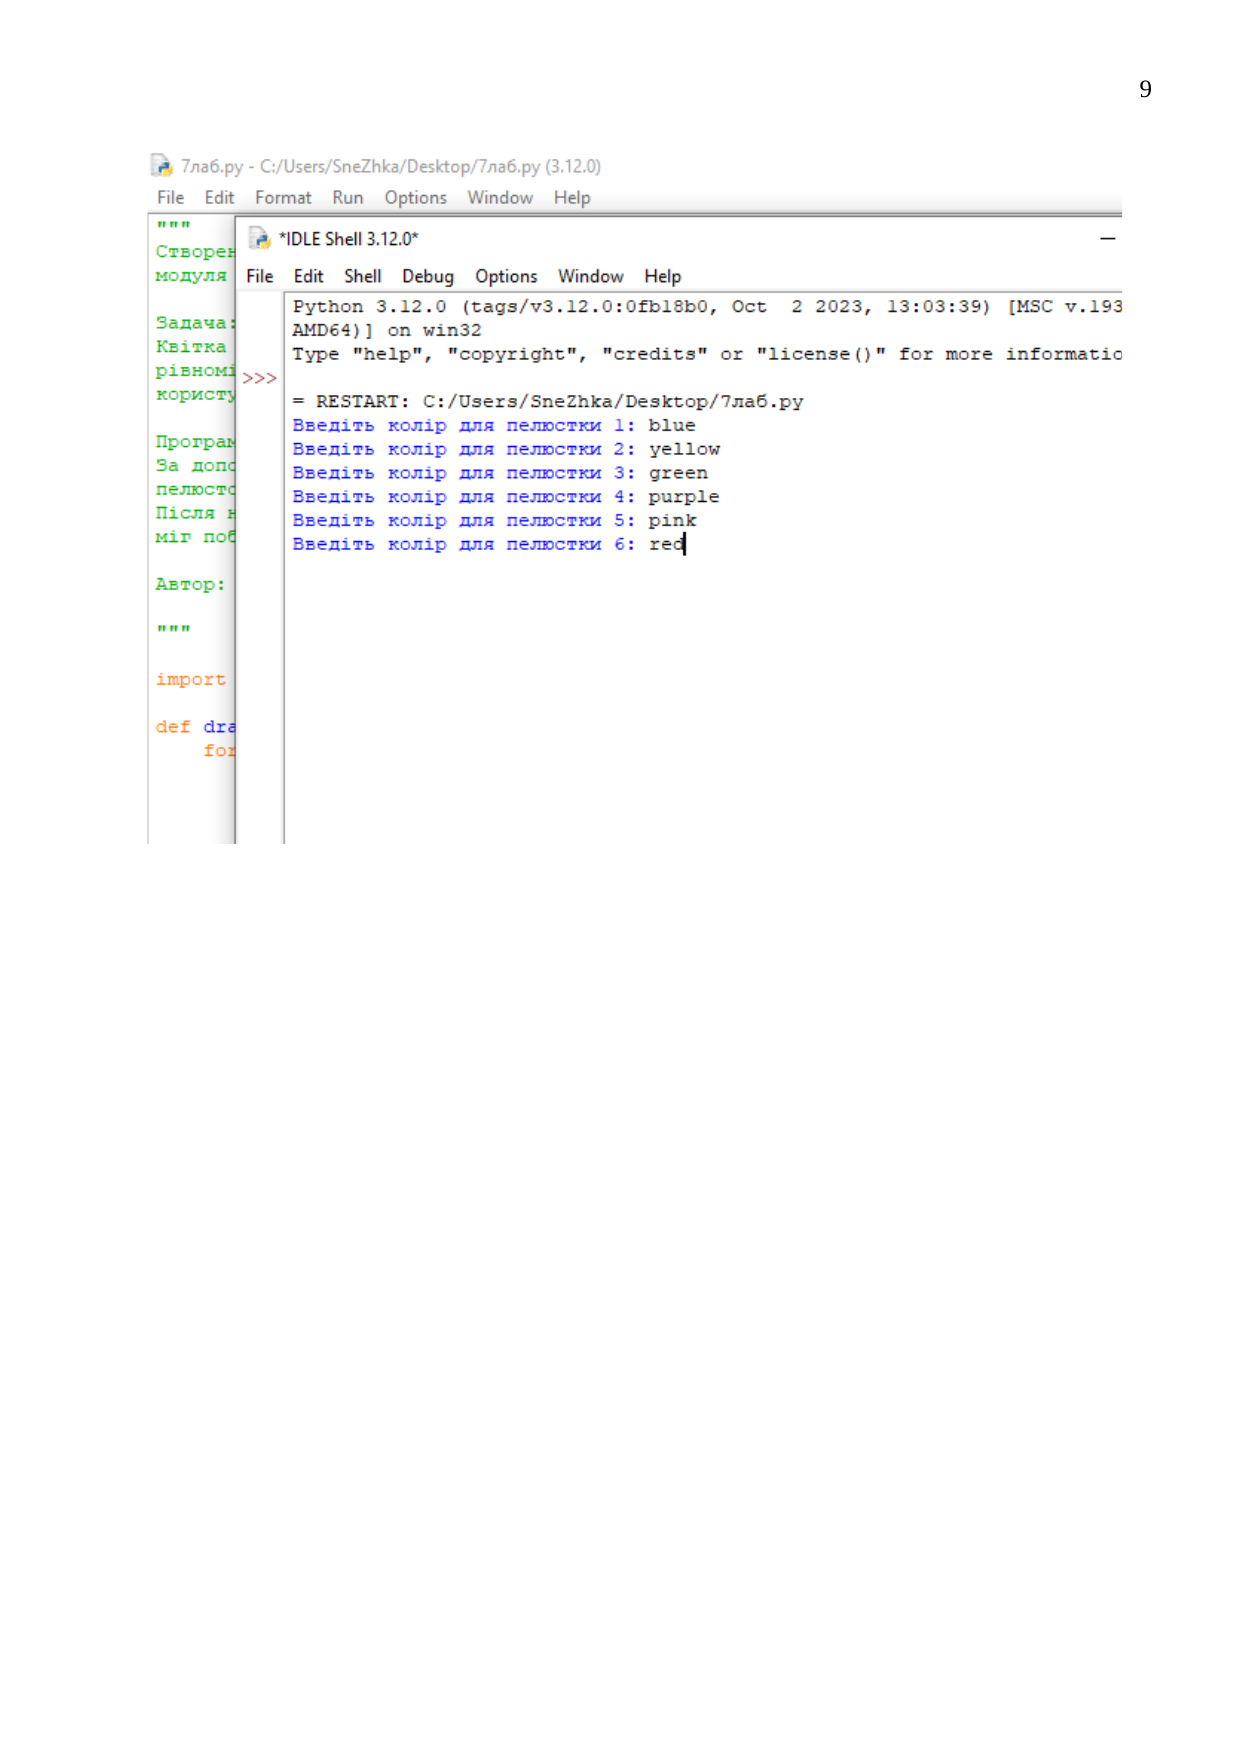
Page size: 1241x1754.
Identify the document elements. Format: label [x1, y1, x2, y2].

picture [147, 150, 1123, 844]
